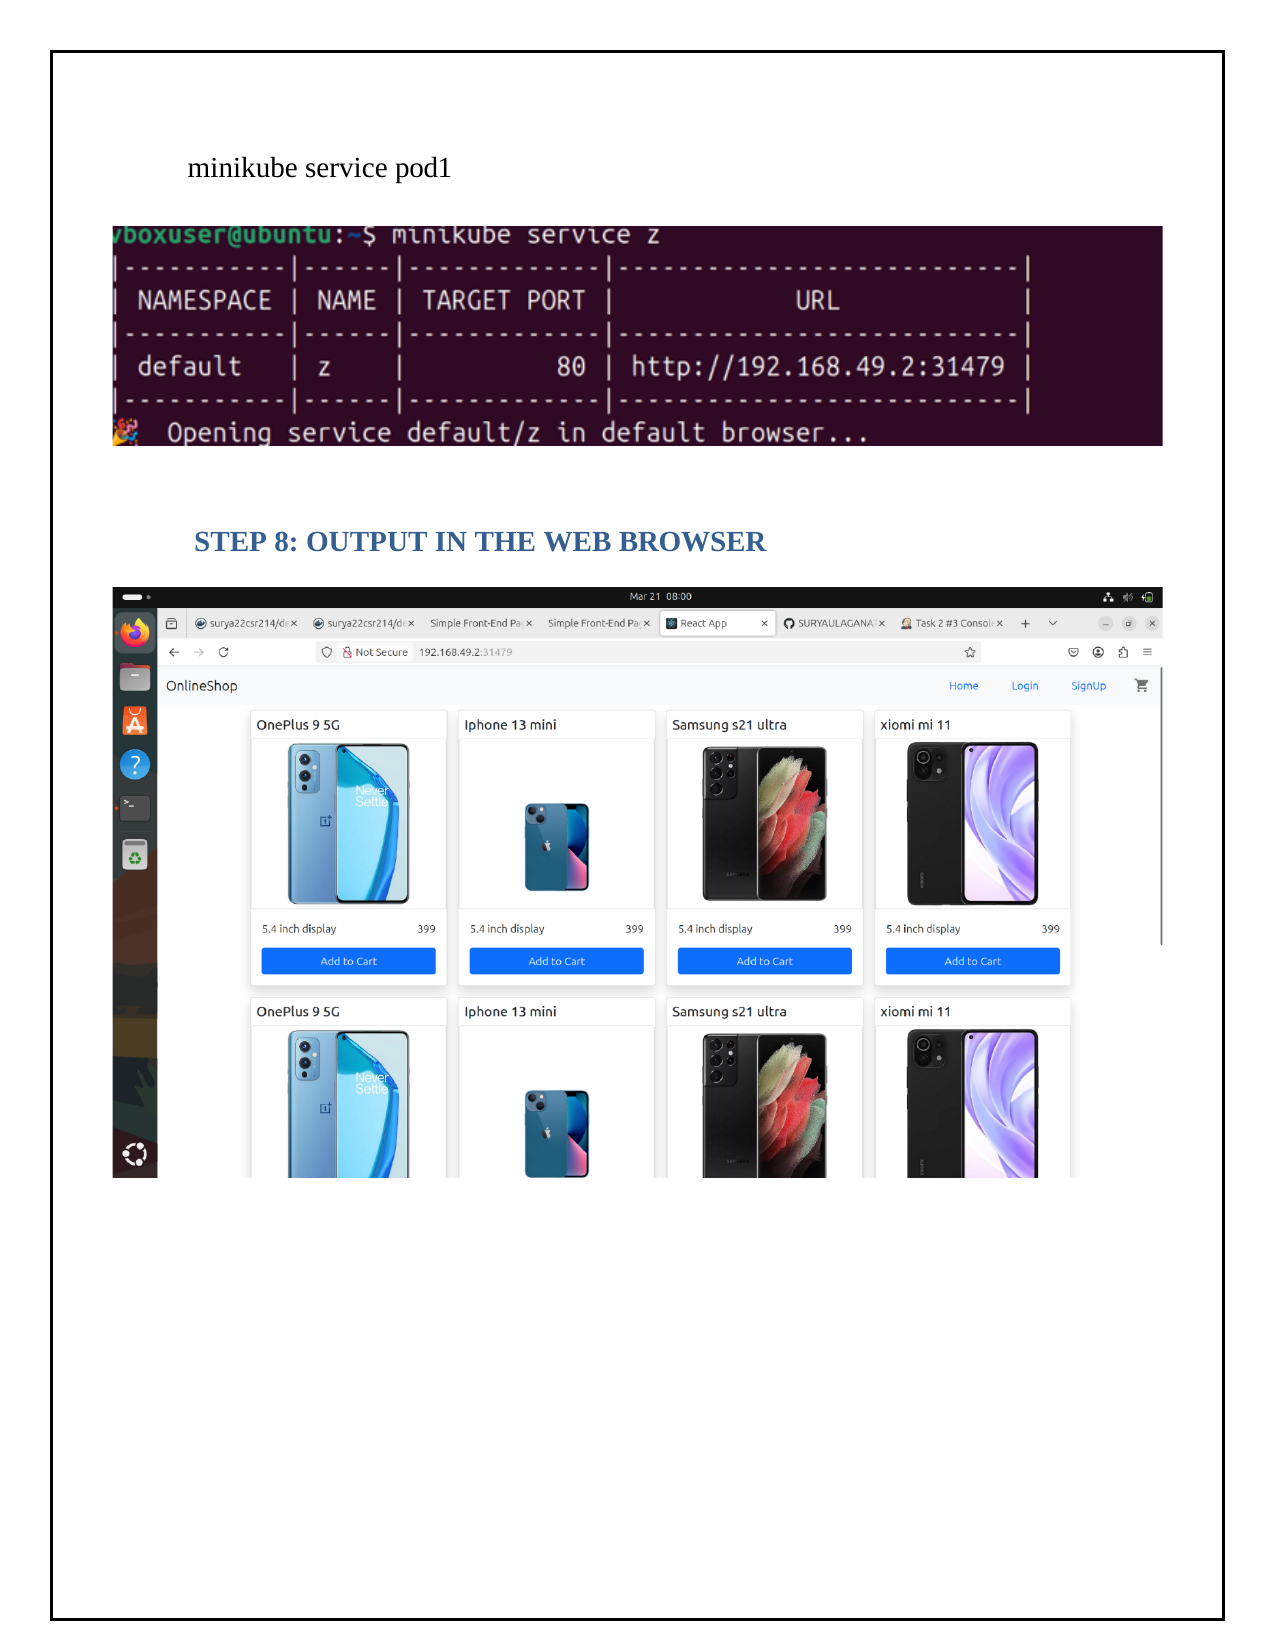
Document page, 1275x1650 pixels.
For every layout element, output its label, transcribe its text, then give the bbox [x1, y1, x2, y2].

text STEP 8: OUTPUT IN THE WEB BROWSER [194, 524, 1162, 558]
picture [112, 587, 1163, 1178]
text minikube service pod1 [187, 150, 1162, 184]
picture [112, 226, 1163, 446]
